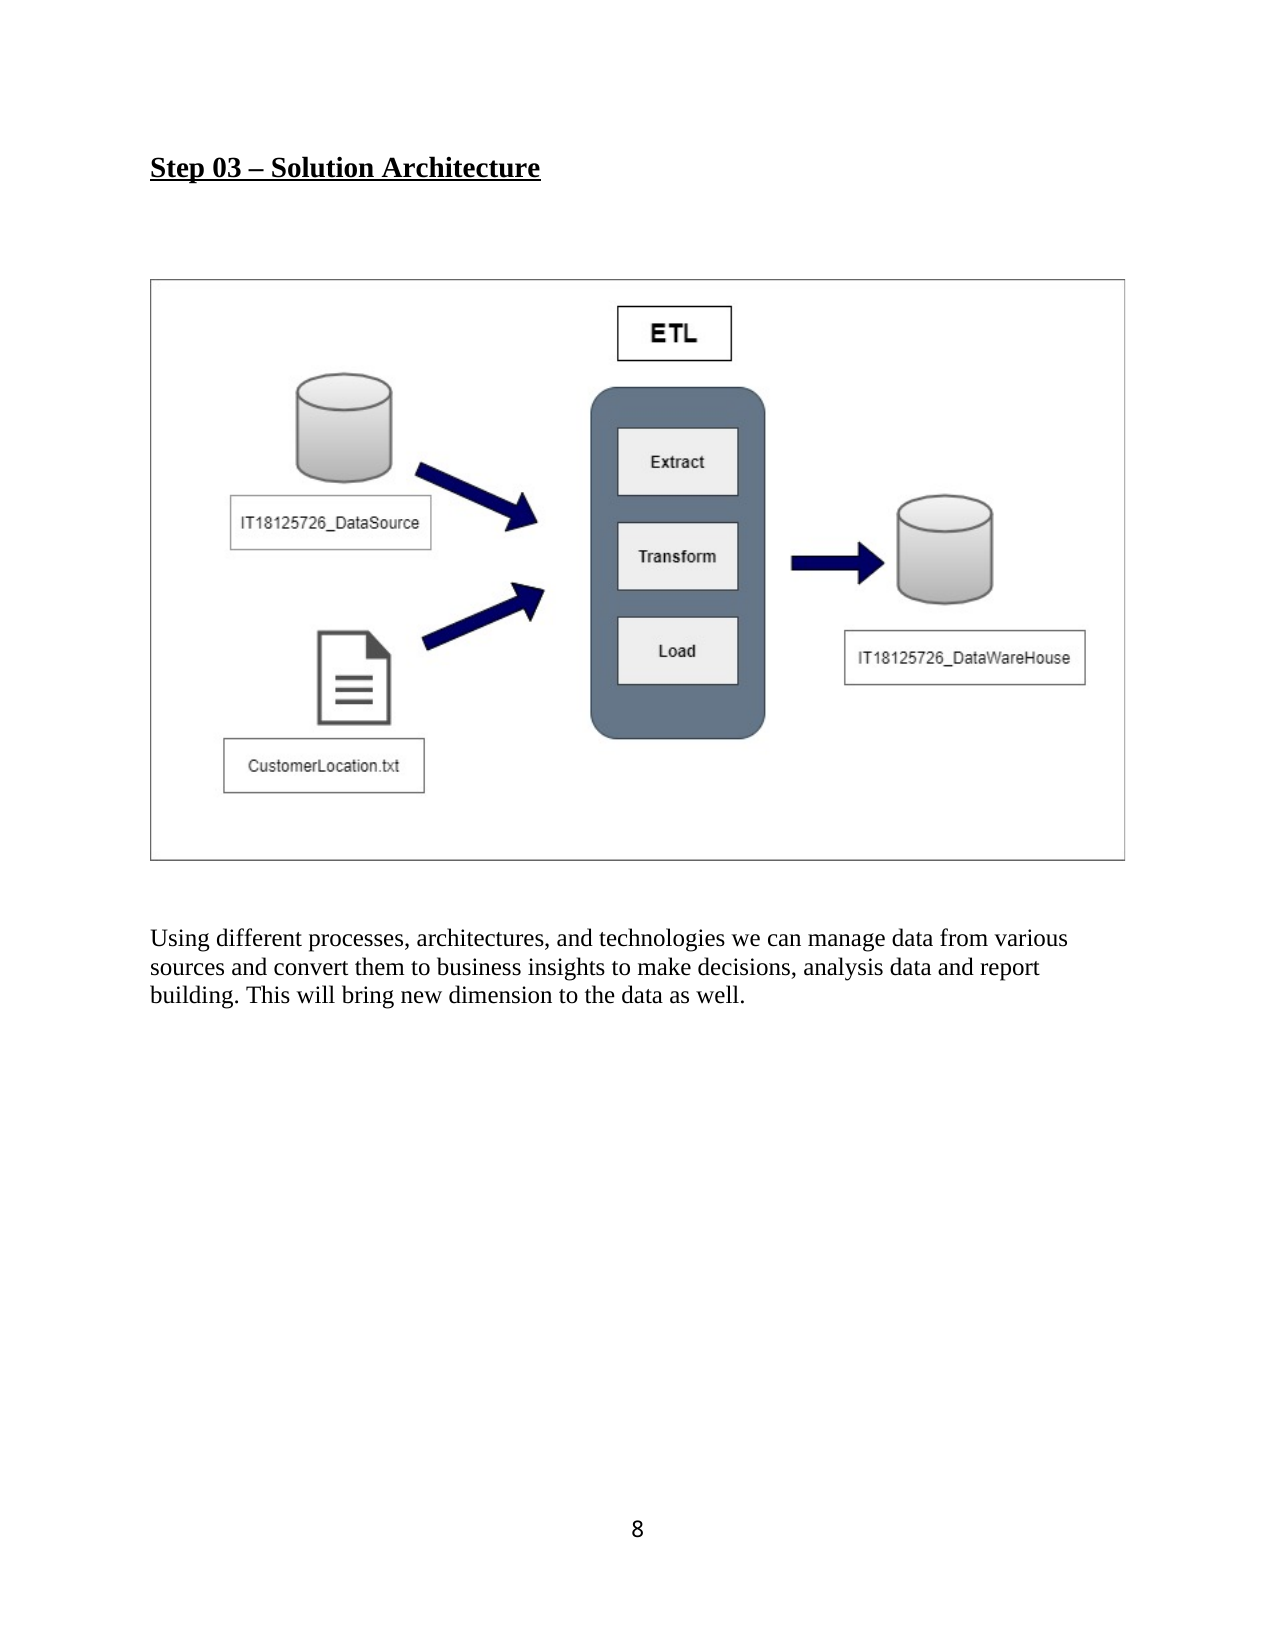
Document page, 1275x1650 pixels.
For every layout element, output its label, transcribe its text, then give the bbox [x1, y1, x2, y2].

text Using different processes, architectures, and technologies we can manage data from various sources and convert them to business insights to make decisions, analysis data and report building. This will bring new dimension to the data as well. [150, 923, 1125, 1009]
text Step 03 – Solution Architecture [150, 150, 1125, 183]
picture [150, 279, 1125, 861]
